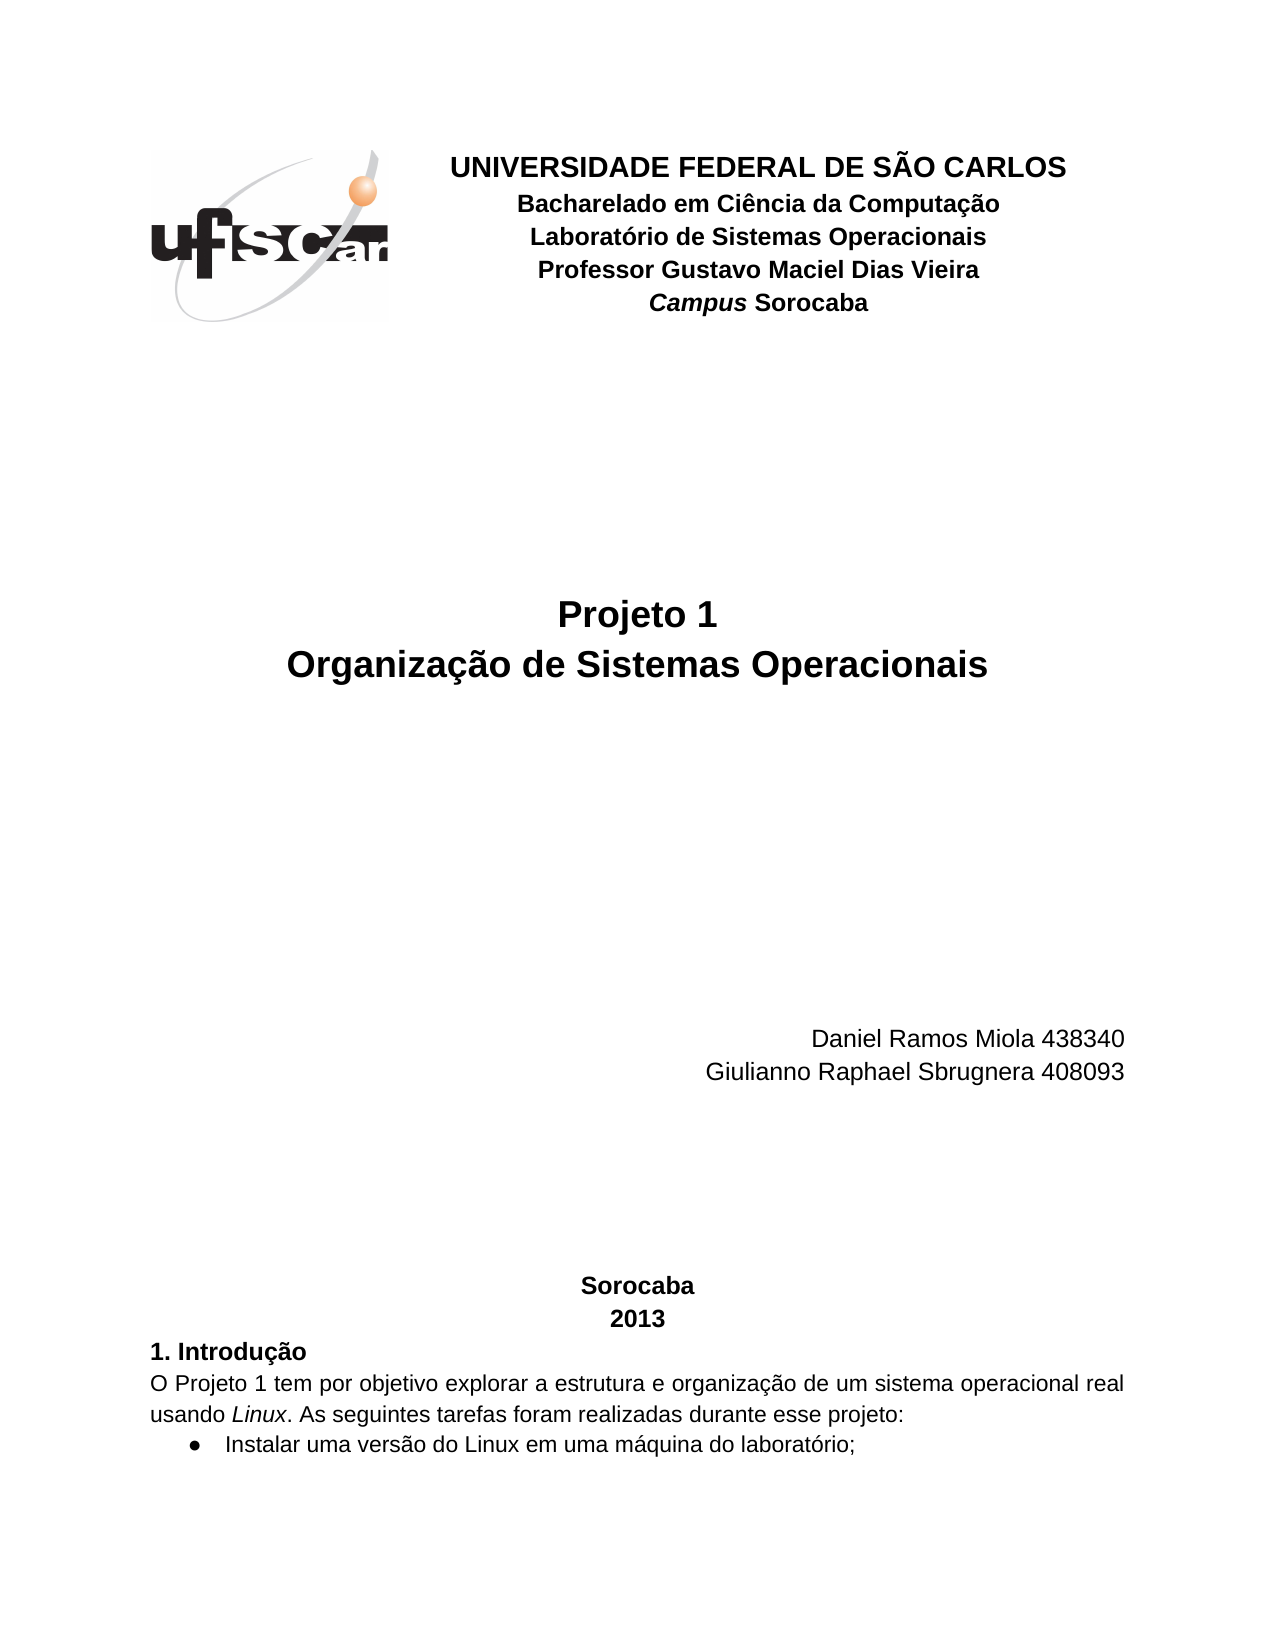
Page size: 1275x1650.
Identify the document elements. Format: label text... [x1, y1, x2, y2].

text UNIVERSIDADE FEDERAL DE SÃO CARLOS [389, 150, 1125, 183]
text O Projeto 1 tem por objetivo explorar a estrutura e organização de um sistema operacional real usando Linux. As seguintes tarefas foram realizadas durante esse projeto: [150, 1370, 1125, 1427]
text Campus Sorocaba [389, 288, 1125, 316]
list Instalar uma versão do Linux em uma máquina do laboratório; [188, 1431, 1125, 1457]
text 2013 [150, 1304, 1125, 1333]
text Professor Gustavo Maciel Dias Vieira [389, 254, 1125, 283]
picture [151, 150, 389, 322]
text Projeto 1 [150, 592, 1125, 636]
text Sorocaba [150, 1271, 1125, 1300]
text Giulianno Raphael Sbrugnera 408093 [150, 1057, 1125, 1086]
text Bacharelado em Ciência da Computação [389, 188, 1125, 217]
text 1. Introdução [150, 1337, 1125, 1366]
text Laboratório de Sistemas Operacionais [389, 222, 1125, 250]
text Daniel Ramos Miola 438340 [150, 1024, 1125, 1053]
text Organização de Sistemas Operacionais [150, 642, 1125, 685]
